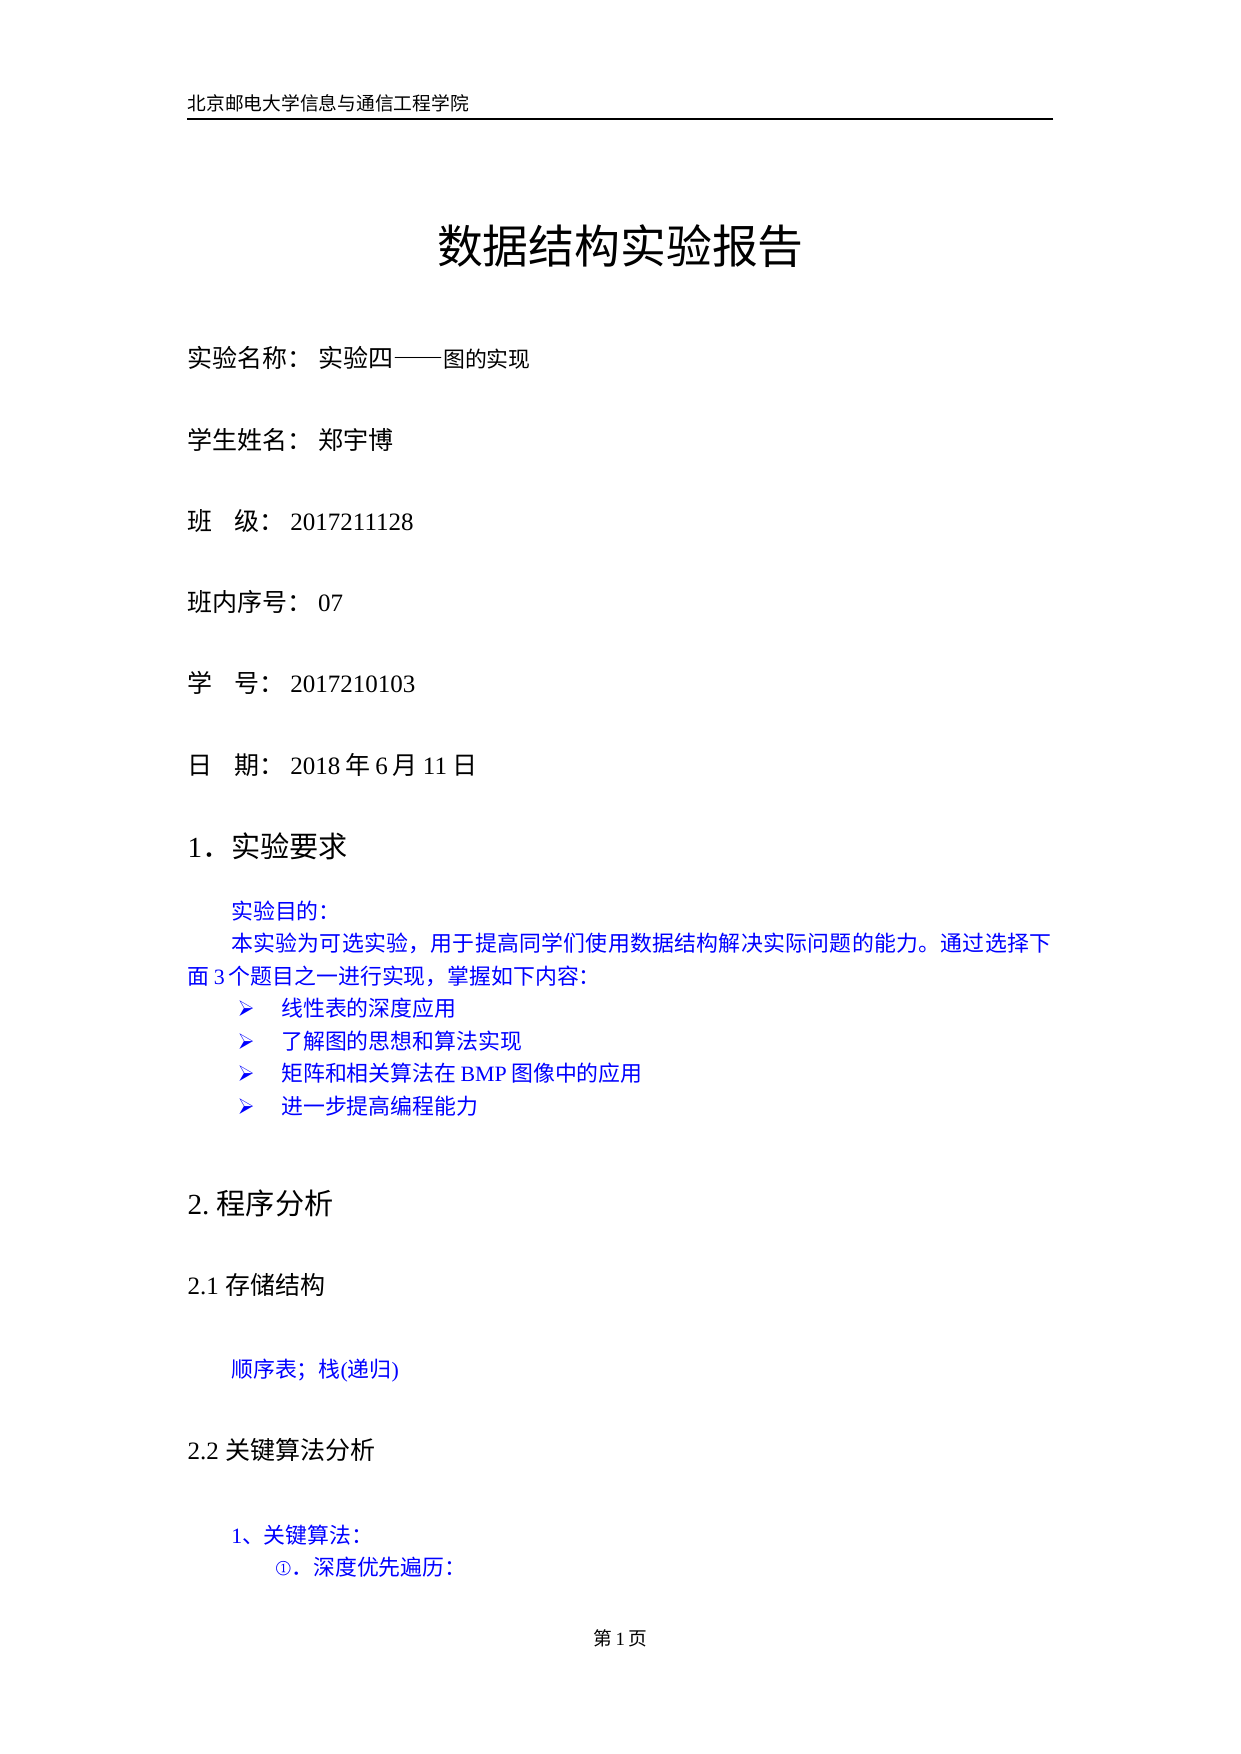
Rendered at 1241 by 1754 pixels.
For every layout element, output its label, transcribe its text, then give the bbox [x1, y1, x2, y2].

text 实验目的： [187, 893, 1053, 926]
list 进一步提高编程能力 [237, 1088, 1053, 1121]
text 1、关键算法： [187, 1517, 1053, 1550]
text 班内序号： 07 [187, 568, 1053, 633]
text 顺序表；栈(递归) [187, 1352, 1053, 1384]
text 班 级： 2017211128 [187, 487, 1053, 552]
text ①．深度优先遍历： [231, 1550, 1053, 1582]
text 学 号： 2017210103 [187, 649, 1053, 714]
text 本实验为可选实验，用于提高同学们使用数据结构解决实际问题的能力。通过选择下面3个题目之一进行实现，掌握如下内容： [187, 926, 1053, 991]
text 日 期： 2018年6月11日 [187, 731, 1053, 796]
list 了解图的思想和算法实现 [237, 1023, 1053, 1056]
text 数据结构实验报告 [187, 194, 1053, 292]
text 学生姓名： 郑宇博 [187, 406, 1053, 471]
list 矩阵和相关算法在BMP图像中的应用 [237, 1056, 1053, 1088]
text 2.2 关键算法分析 [187, 1416, 1053, 1481]
text 1．实验要求 [187, 812, 1053, 877]
text 2. 程序分析 [187, 1169, 1053, 1234]
text 2.1 存储结构 [187, 1251, 1053, 1316]
list 线性表的深度应用 [237, 991, 1053, 1023]
text 实验名称： 实验四——图的实现 [187, 324, 1053, 389]
